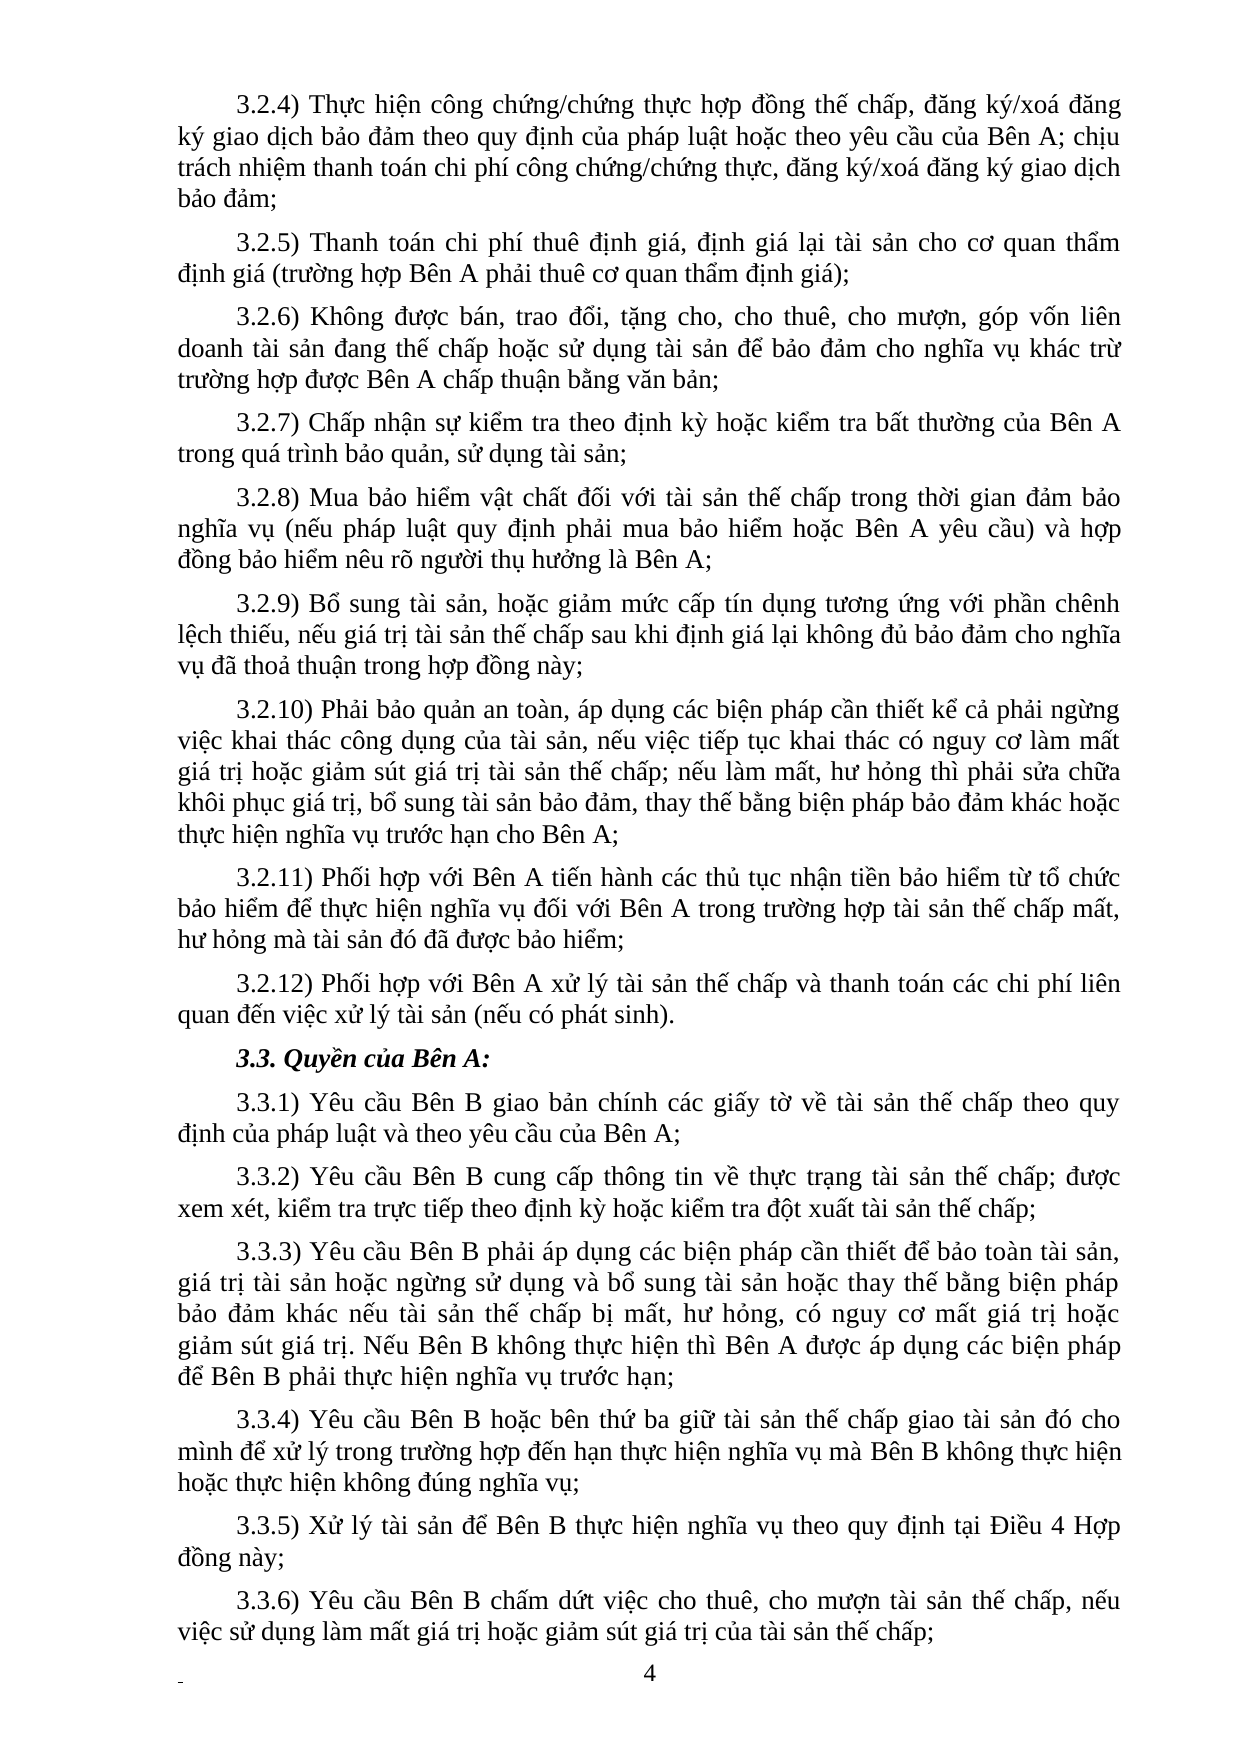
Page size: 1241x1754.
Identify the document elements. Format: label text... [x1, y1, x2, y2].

subtitle 3.2.11) Phối hợp với Bên A tiến hành các thủ tục nhận tiền bảo hiểm từ tổ chức bảo hiểm để thực hiện nghĩa vụ đối với Bên A trong trường hợp tài sản thế chấp mất, hư hỏng mà tài sản đó đã được bảo hiểm; [177, 861, 1122, 955]
text 3.2.4) Thực hiện công chứng/chứng thực hợp đồng thế chấp, đăng ký/xoá đăng ký giao dịch bảo đảm theo quy định của pháp luật hoặc theo yêu cầu của Bên A; chịu trách nhiệm thanh toán chi phí công chứng/chứng thực, đăng ký/xoá đăng ký giao dịch bảo đảm; [177, 89, 1122, 213]
text 3.3.6) Yêu cầu Bên B chấm dứt việc cho thuê, cho mượn tài sản thế chấp, nếu việc sử dụng làm mất giá trị hoặc giảm sút giá trị của tài sản thế chấp; [177, 1584, 1122, 1647]
subtitle 3.2.7) Chấp nhận sự kiểm tra theo định kỳ hoặc kiểm tra bất thường của Bên A trong quá trình bảo quản, sử dụng tài sản; [177, 406, 1122, 469]
subtitle 3.3.1) Yêu cầu Bên B giao bản chính các giấy tờ về tài sản thế chấp theo quy định của pháp luật và theo yêu cầu của Bên A; [177, 1086, 1122, 1148]
text 3.2.8) Mua bảo hiểm vật chất đối với tài sản thế chấp trong thời gian đảm bảo nghĩa vụ (nếu pháp luật quy định phải mua bảo hiểm hoặc Bên A yêu cầu) và hợp đồng bảo hiểm nêu rõ người thụ hưởng là Bên A; [177, 481, 1122, 575]
text 3.2.5) Thanh toán chi phí thuê định giá, định giá lại tài sản cho cơ quan thẩm định giá (trường hợp Bên A phải thuê cơ quan thẩm định giá); [177, 226, 1122, 288]
subtitle 3.2.10) Phải bảo quản an toàn, áp dụng các biện pháp cần thiết kể cả phải ngừng việc khai thác công dụng của tài sản, nếu việc tiếp tục khai thác có nguy cơ làm mất giá trị hoặc giảm sút giá trị tài sản thế chấp; nếu làm mất, hư hỏng thì phải sửa chữa khôi phục giá trị, bổ sung tài sản bảo đảm, thay thế bằng biện pháp bảo đảm khác hoặc thực hiện nghĩa vụ trước hạn cho Bên A; [177, 693, 1122, 849]
subtitle 3.3.5) Xử lý tài sản để Bên B thực hiện nghĩa vụ theo quy định tại Điều 4 Hợp đồng này; [177, 1509, 1122, 1572]
text 3.2.6) Không được bán, trao đổi, tặng cho, cho thuê, cho mượn, góp vốn liên doanh tài sản đang thế chấp hoặc sử dụng tài sản để bảo đảm cho nghĩa vụ khác trừ trường hợp được Bên A chấp thuận bằng văn bản; [177, 301, 1122, 394]
subtitle 3.2.12) Phối hợp với Bên A xử lý tài sản thế chấp và thanh toán các chi phí liên quan đến việc xử lý tài sản (nếu có phát sinh). [177, 967, 1122, 1029]
subtitle 3.3.2) Yêu cầu Bên B cung cấp thông tin về thực trạng tài sản thế chấp; được xem xét, kiểm tra trực tiếp theo định kỳ hoặc kiểm tra đột xuất tài sản thế chấp; [177, 1161, 1122, 1223]
text 3.3. Quyền của Bên A: [177, 1042, 1122, 1073]
subtitle 3.3.4) Yêu cầu Bên B hoặc bên thứ ba giữ tài sản thế chấp giao tài sản đó cho mình để xử lý trong trường hợp đến hạn thực hiện nghĩa vụ mà Bên B không thực hiện hoặc thực hiện không đúng nghĩa vụ; [177, 1403, 1122, 1497]
text 3.2.9) Bổ sung tài sản, hoặc giảm mức cấp tín dụng tương ứng với phần chênh lệch thiếu, nếu giá trị tài sản thế chấp sau khi định giá lại không đủ bảo đảm cho nghĩa vụ đã thoả thuận trong hợp đồng này; [177, 587, 1122, 681]
subtitle 3.3.3) Yêu cầu Bên B phải áp dụng các biện pháp cần thiết để bảo toàn tài sản, giá trị tài sản hoặc ngừng sử dụng và bổ sung tài sản hoặc thay thế bằng biện pháp bảo đảm khác nếu tài sản thế chấp bị mất, hư hỏng, có nguy cơ mất giá trị hoặc giảm sút giá trị. Nếu Bên B không thực hiện thì Bên A được áp dụng các biện pháp để Bên B phải thực hiện nghĩa vụ trước hạn; [177, 1235, 1122, 1391]
